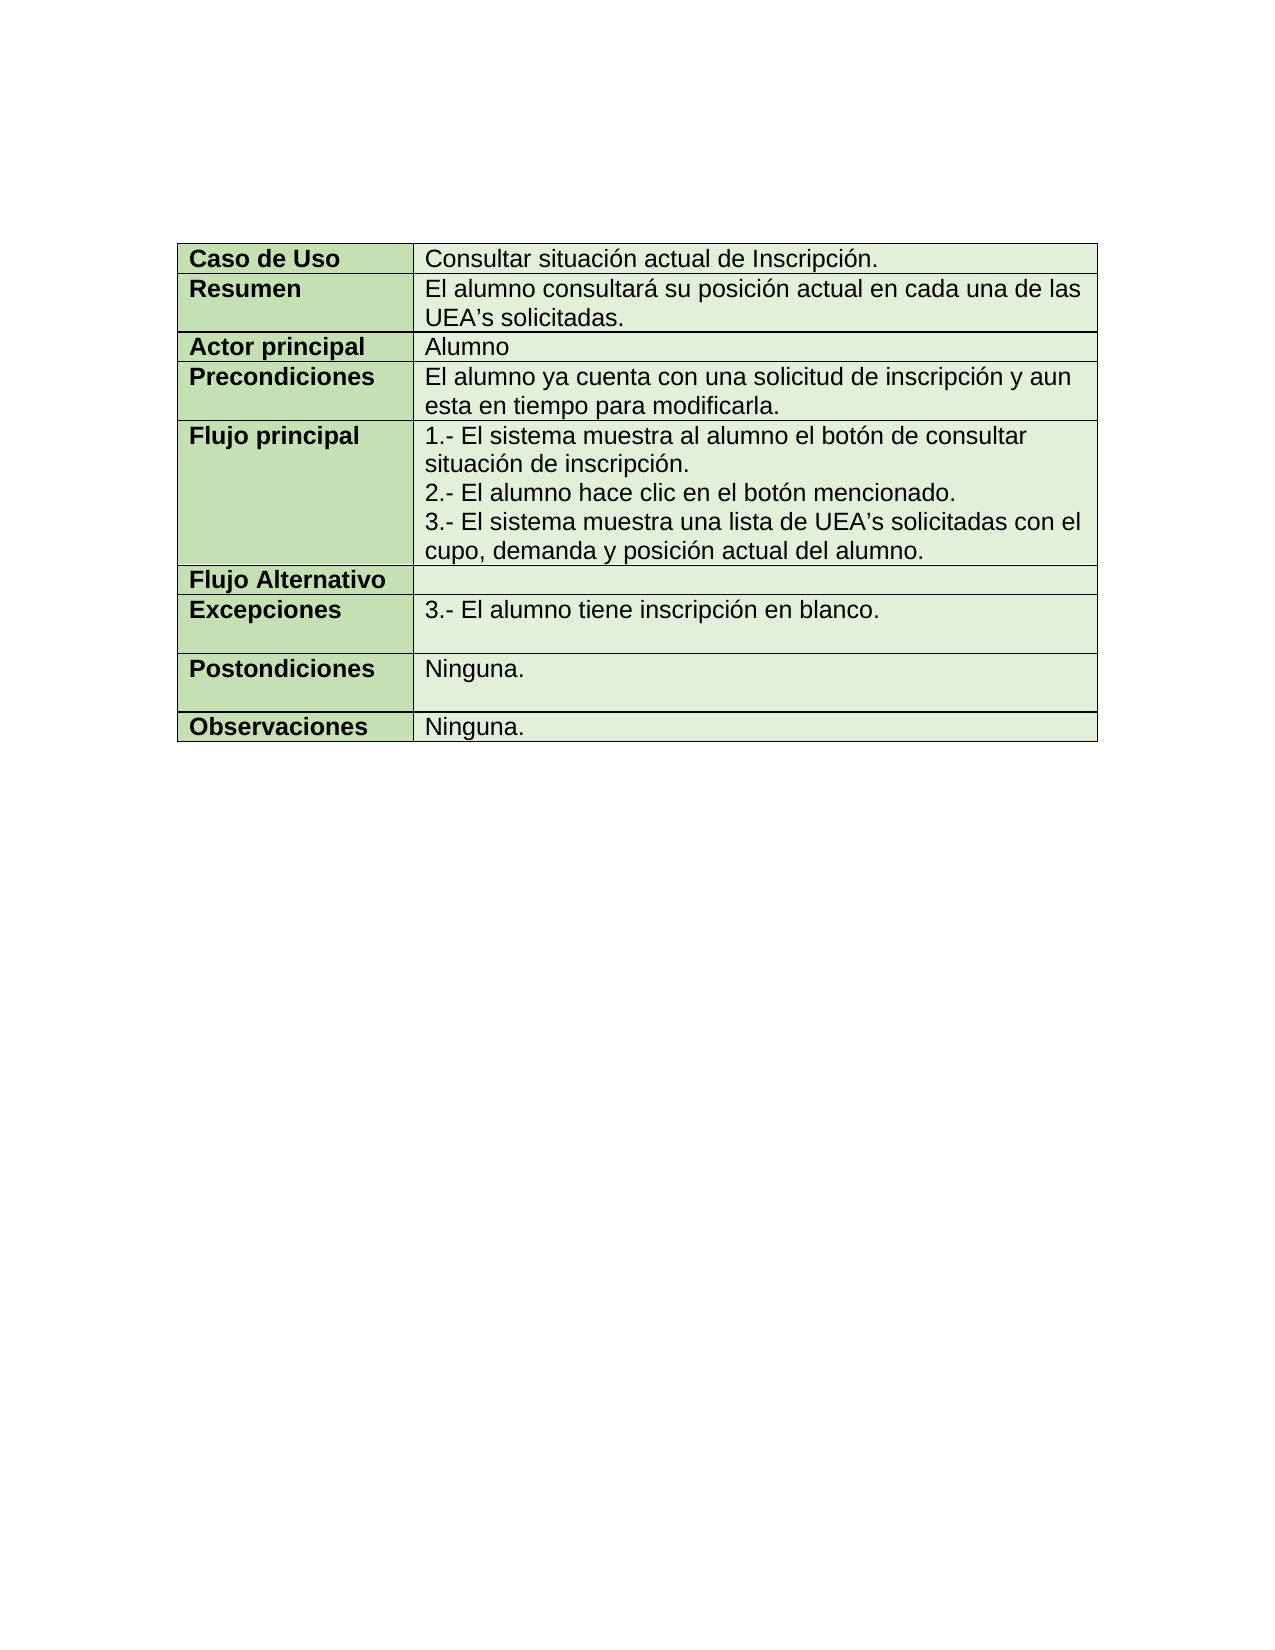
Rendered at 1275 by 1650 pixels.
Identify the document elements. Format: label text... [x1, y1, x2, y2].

table_cell El alumno ya cuenta con una solicitud de inscripción y aun esta en tiempo para modificarla. [414, 362, 1097, 420]
table_header Caso de Uso [178, 244, 413, 273]
table_cell Ninguna. [414, 654, 1097, 711]
table_cell Resumen [178, 274, 413, 331]
table_cell 3.- El alumno tiene inscripción en blanco. [414, 595, 1097, 653]
table_cell Observaciones [178, 713, 413, 741]
table_cell [414, 566, 1097, 594]
table_cell El alumno consultará su posición actual en cada una de las UEA’s solicitadas. [414, 274, 1097, 331]
table_header Consultar situación actual de Inscripción. [414, 244, 1097, 273]
table_cell Alumno [414, 333, 1097, 361]
table_cell Actor principal [178, 333, 413, 361]
table_cell 1.- El sistema muestra al alumno el botón de consultar situación de inscripción. 2.- El alumno hace clic en el botón mencionado. 3.- El sistema muestra una lista de UEA’s solicitadas con el cupo, demanda y posición actual del alumno. [414, 421, 1097, 564]
table_cell Flujo principal [178, 421, 413, 564]
table_cell Flujo Alternativo [178, 566, 413, 594]
table_cell Precondiciones [178, 362, 413, 420]
table_cell Ninguna. [414, 713, 1097, 741]
table_cell Excepciones [178, 595, 413, 653]
table_cell Postondiciones [178, 654, 413, 711]
